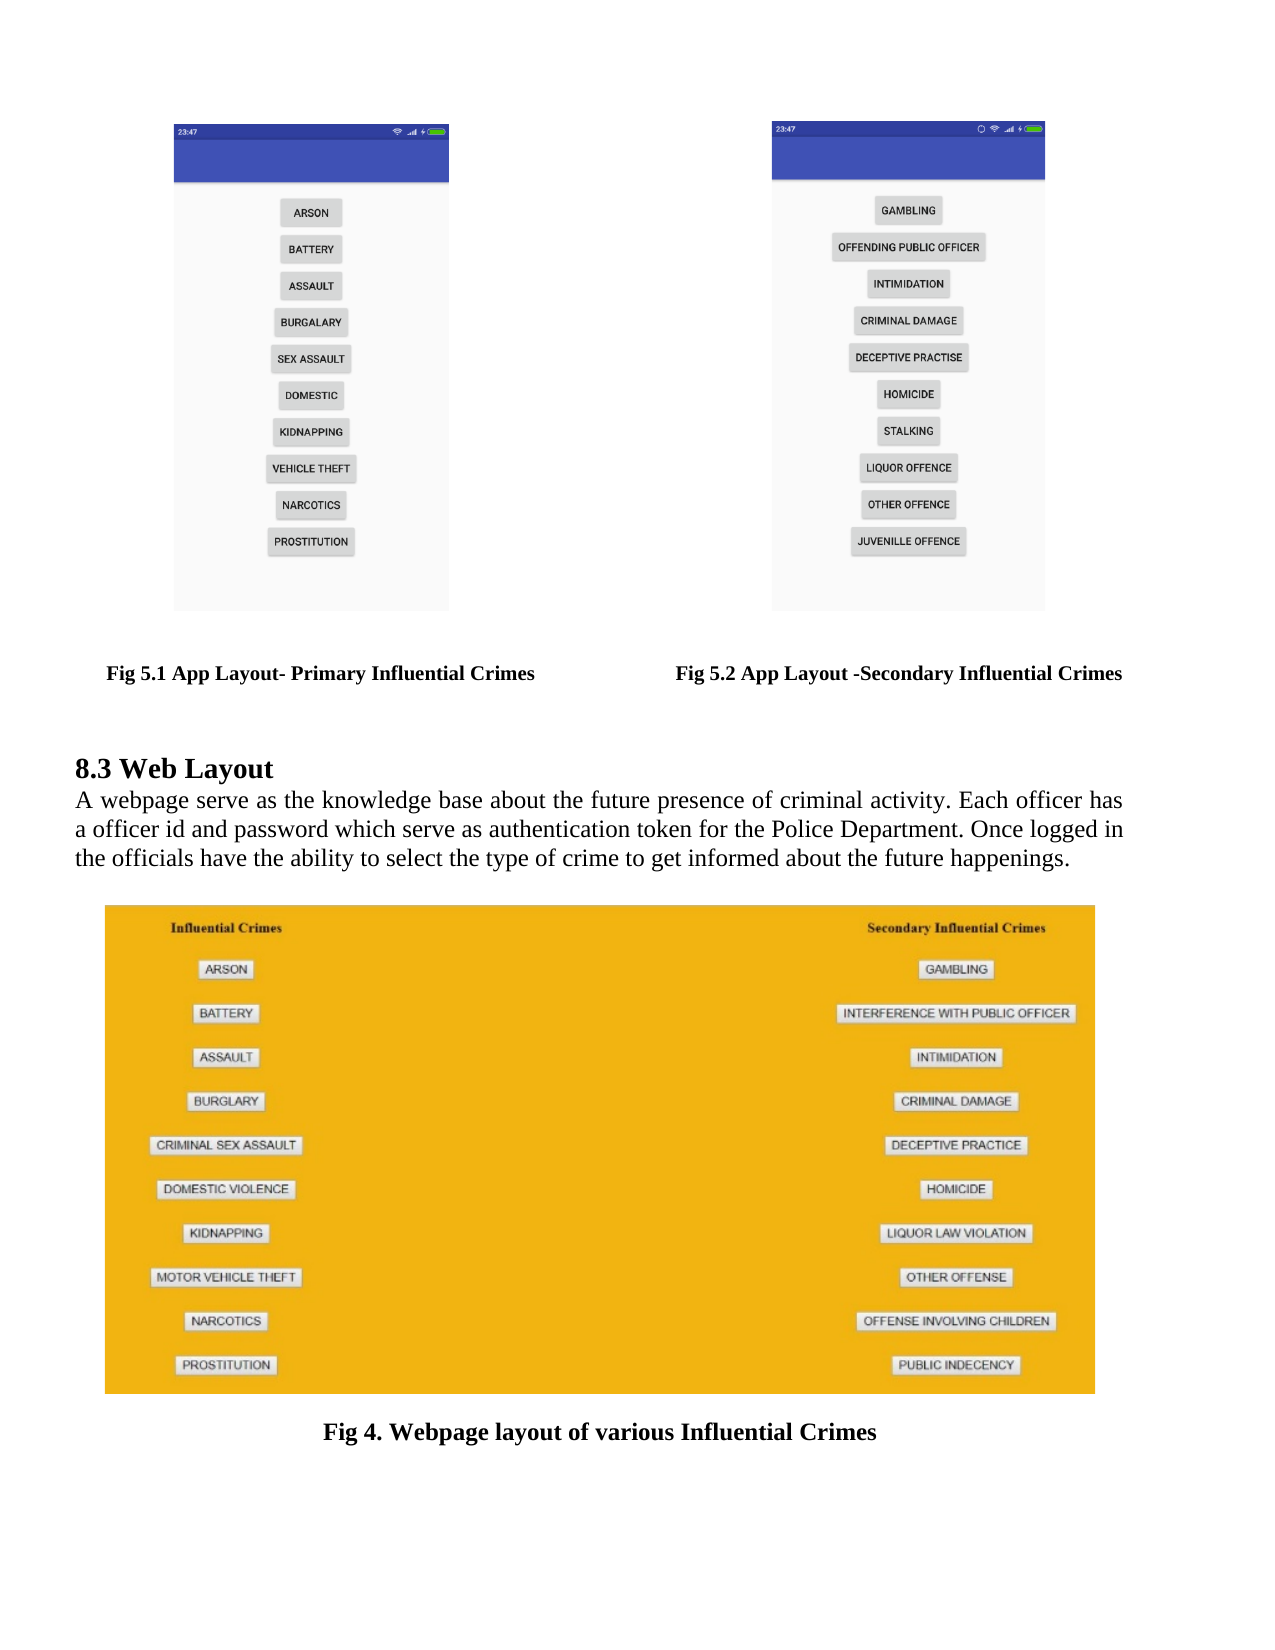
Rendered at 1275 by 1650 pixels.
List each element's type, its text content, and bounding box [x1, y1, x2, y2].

picture [771, 121, 1046, 611]
picture [104, 905, 1096, 1394]
text 8.3 Web Layout [75, 752, 1165, 785]
picture [173, 124, 449, 611]
text Fig 5.1 App Layout- Primary Influential Crimes Fig 5.2 App Layout -Secondary Influential Crimes [75, 661, 1125, 684]
text Fig 4. Webpage layout of various Influential Crimes [75, 1417, 1125, 1446]
text A webpage serve as the knowledge base about the future presence of criminal activity. Each officer has a officer id and password which serve as authentication token for the Police Department. Once logged in the officials have the ability to select the type of crime to get informed about the future happenings. [75, 785, 1125, 871]
